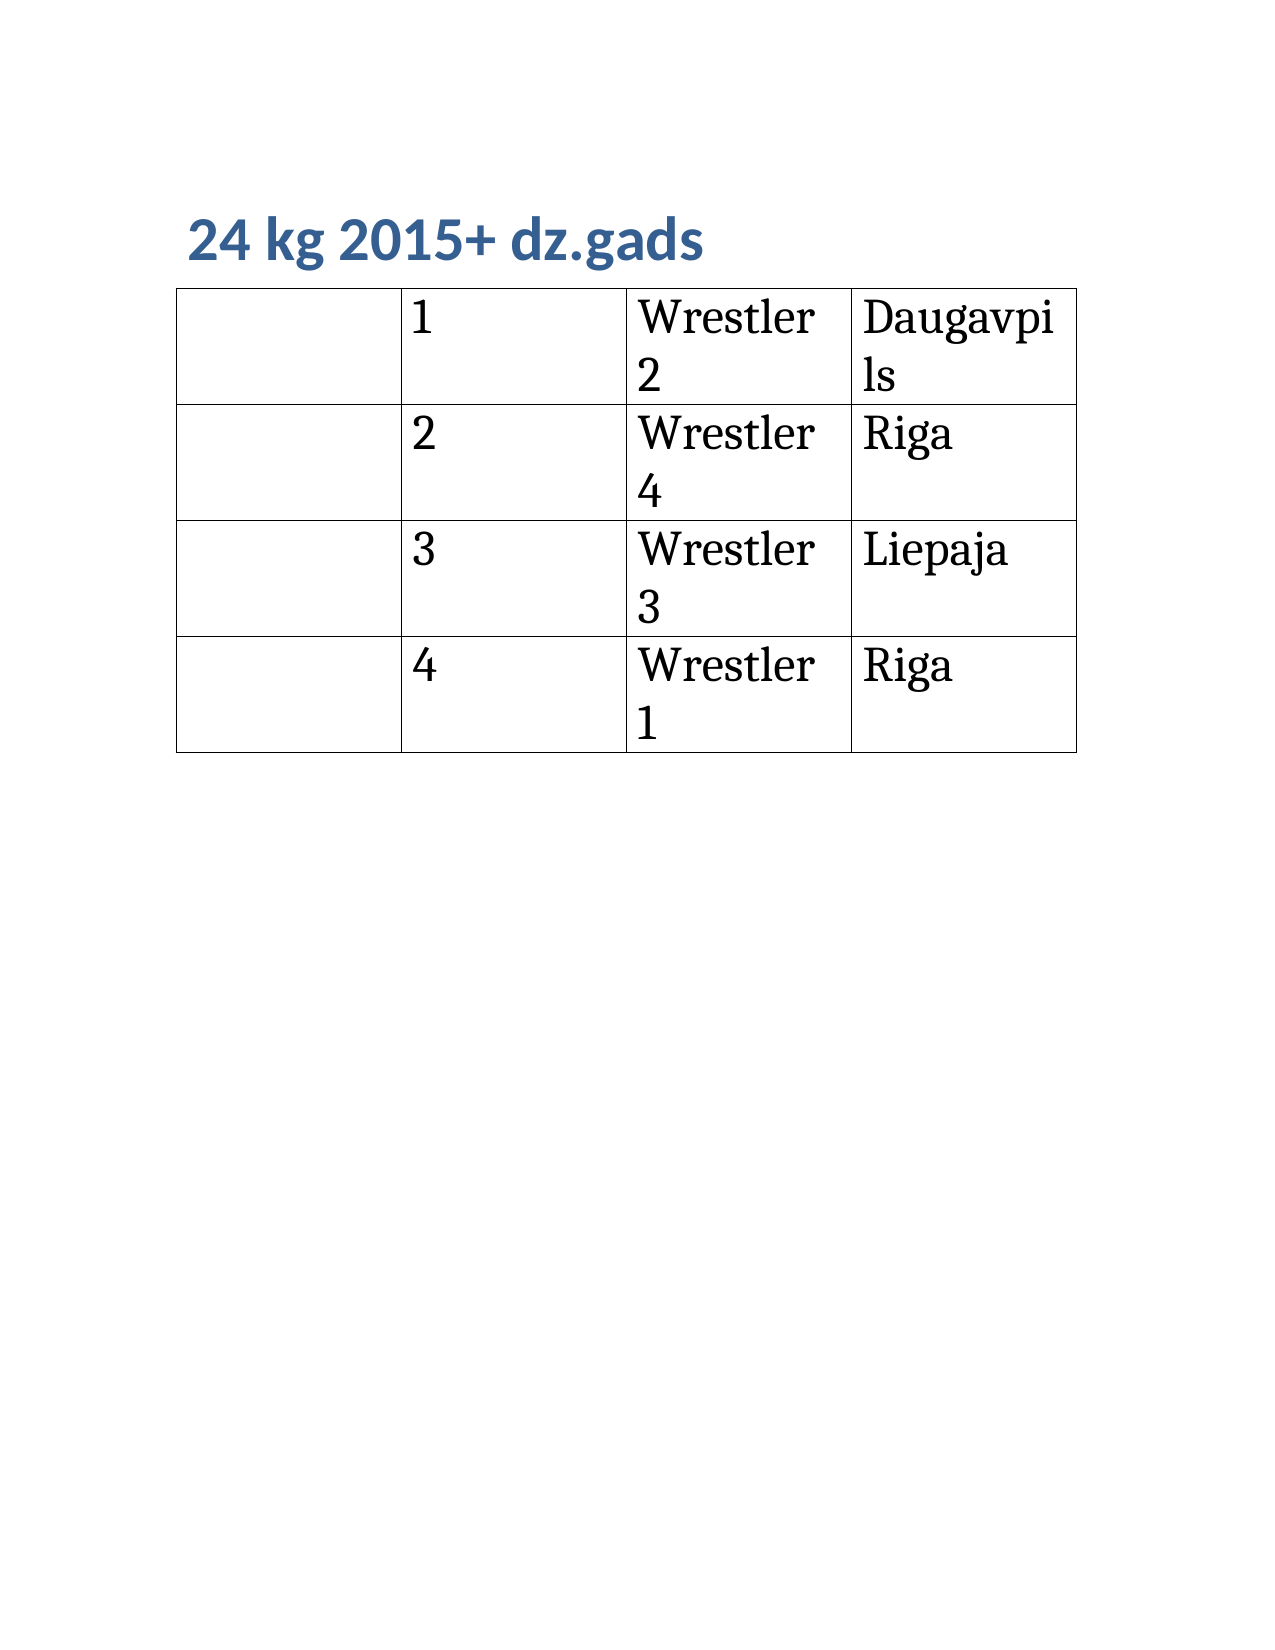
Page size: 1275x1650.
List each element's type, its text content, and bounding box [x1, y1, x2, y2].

table_header [177, 289, 401, 404]
table_cell Wrestler 4 [627, 405, 851, 520]
table_cell Liepaja [852, 521, 1076, 636]
table_header 1 [402, 289, 626, 404]
table_cell Wrestler 3 [627, 521, 851, 636]
table_cell Riga [852, 405, 1076, 520]
table_cell [177, 637, 401, 752]
table_cell Riga [852, 637, 1076, 752]
table_cell [177, 521, 401, 636]
table_cell 2 [402, 405, 626, 520]
table_cell 3 [402, 521, 626, 636]
table_cell [177, 405, 401, 520]
table_cell Wrestler 1 [627, 637, 851, 752]
table_header Wrestler 2 [627, 289, 851, 404]
table_header Daugavpils [852, 289, 1076, 404]
subtitle 24 kg 2015+ dz.gads [187, 200, 1087, 276]
table_cell 4 [402, 637, 626, 752]
